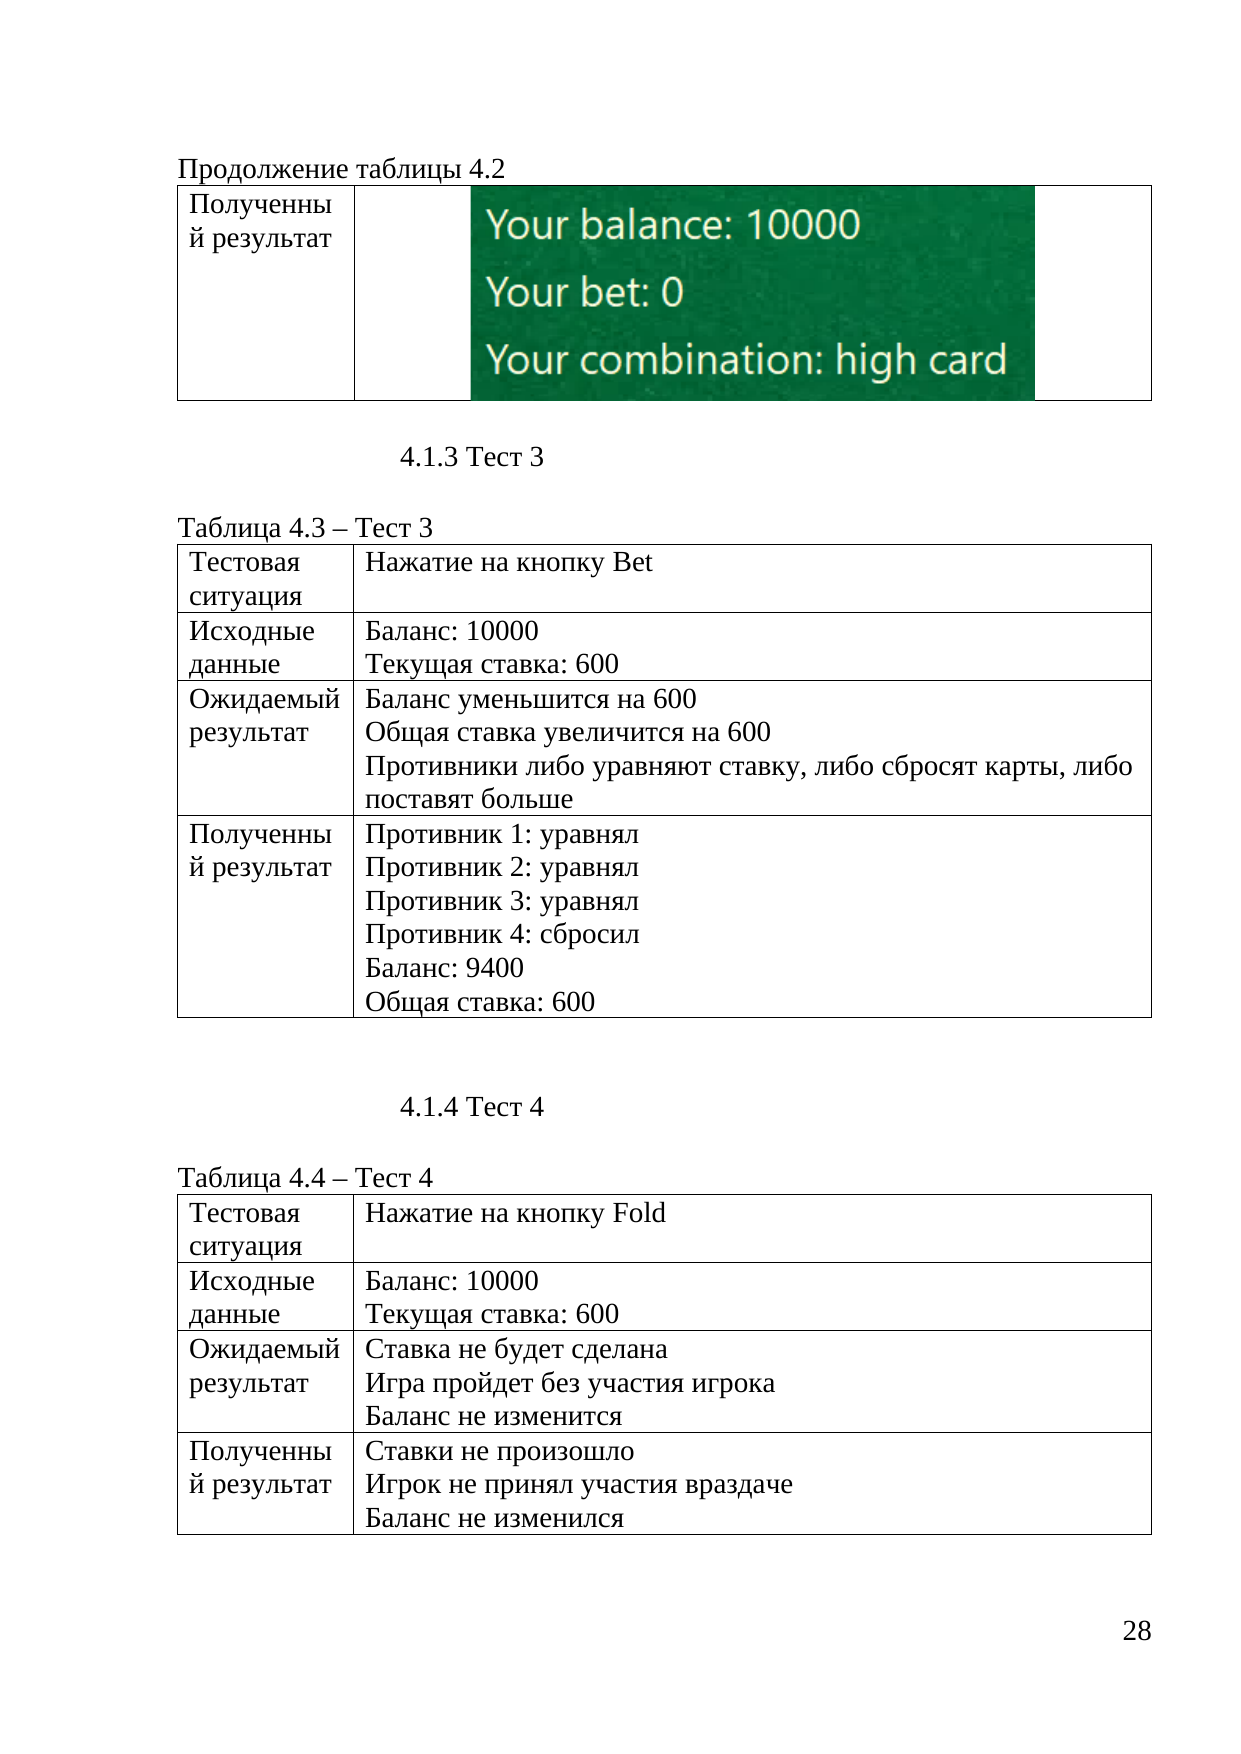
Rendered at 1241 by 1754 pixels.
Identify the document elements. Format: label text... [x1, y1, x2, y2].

subtitle Тест 3 [326, 439, 1152, 472]
table_cell Исходные данные [178, 613, 353, 680]
table_cell Исходные данные [178, 1263, 353, 1330]
text Продолжение таблицы 4.2 [177, 152, 1152, 185]
table_cell Полученный результат [178, 816, 353, 1017]
table_cell Ставка не будет сделана Игра пройдет без участия игрока Баланс не изменится [354, 1331, 1151, 1432]
table_cell Баланс уменьшится на 600 Общая ставка увеличится на 600 Противники либо уравняют ставку, либо сбросят карты, либо поставят больше [354, 681, 1151, 815]
picture [470, 186, 1035, 401]
text Таблица 4.3 – Тест 3 [177, 510, 1152, 543]
table_cell Ожидаемый результат [178, 681, 353, 815]
table_header Тестовая ситуация [178, 545, 353, 612]
table_cell Полученный результат [178, 1433, 353, 1533]
table_cell Баланс: 10000 Текущая ставка: 600 [354, 613, 1151, 680]
table_cell Ожидаемый результат [178, 1331, 353, 1432]
table_cell Баланс: 10000 Текущая ставка: 600 [354, 1263, 1151, 1330]
table_header Полученный результат [178, 186, 354, 400]
table_header Нажатие на кнопку Bet [354, 545, 1151, 612]
table_header [355, 186, 470, 400]
table_header Тестовая ситуация [178, 1195, 353, 1262]
text Таблица 4.4 – Тест 4 [177, 1160, 1152, 1194]
subtitle Тест 4 [326, 1089, 1152, 1123]
table_cell Ставки не произошло Игрок не принял участия враздаче Баланс не изменился [354, 1433, 1151, 1533]
table_header Нажатие на кнопку Fold [354, 1195, 1151, 1262]
table_header [1035, 186, 1151, 400]
table_cell Противник 1: уравнял Противник 2: уравнял Противник 3: уравнял Противник 4: сбросил Баланс: 9400 Общая ставка: 600 [354, 816, 1151, 1017]
